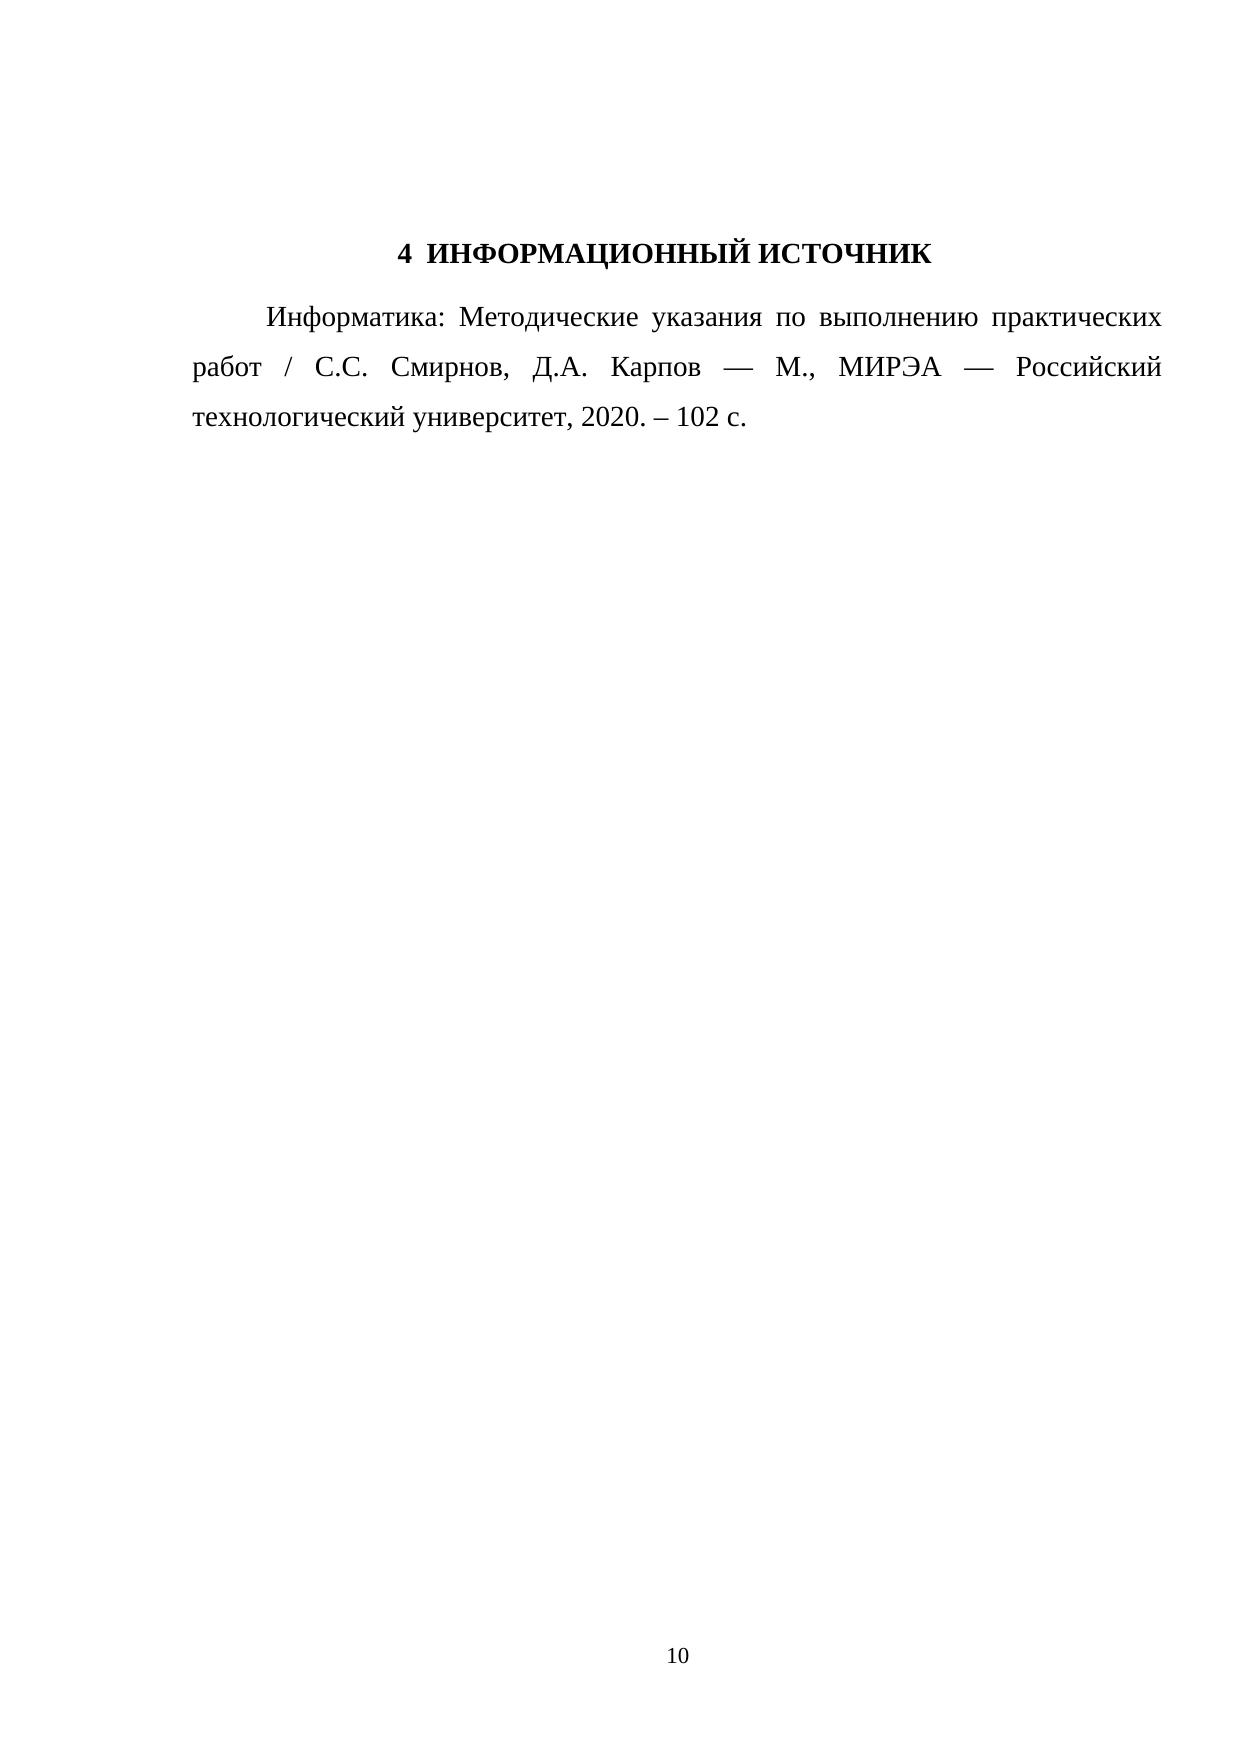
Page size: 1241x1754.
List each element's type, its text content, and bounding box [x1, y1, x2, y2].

subtitle 4 ИНФОРМАЦИОННЫЙ ИСТОЧНИК [192, 236, 1137, 269]
text Информатика: Методические указания по выполнению практических работ / С.С. Смирнов, Д.А. Карпов — М., МИРЭА — Российский технологический университет, 2020. – 102 с. [192, 299, 1163, 433]
